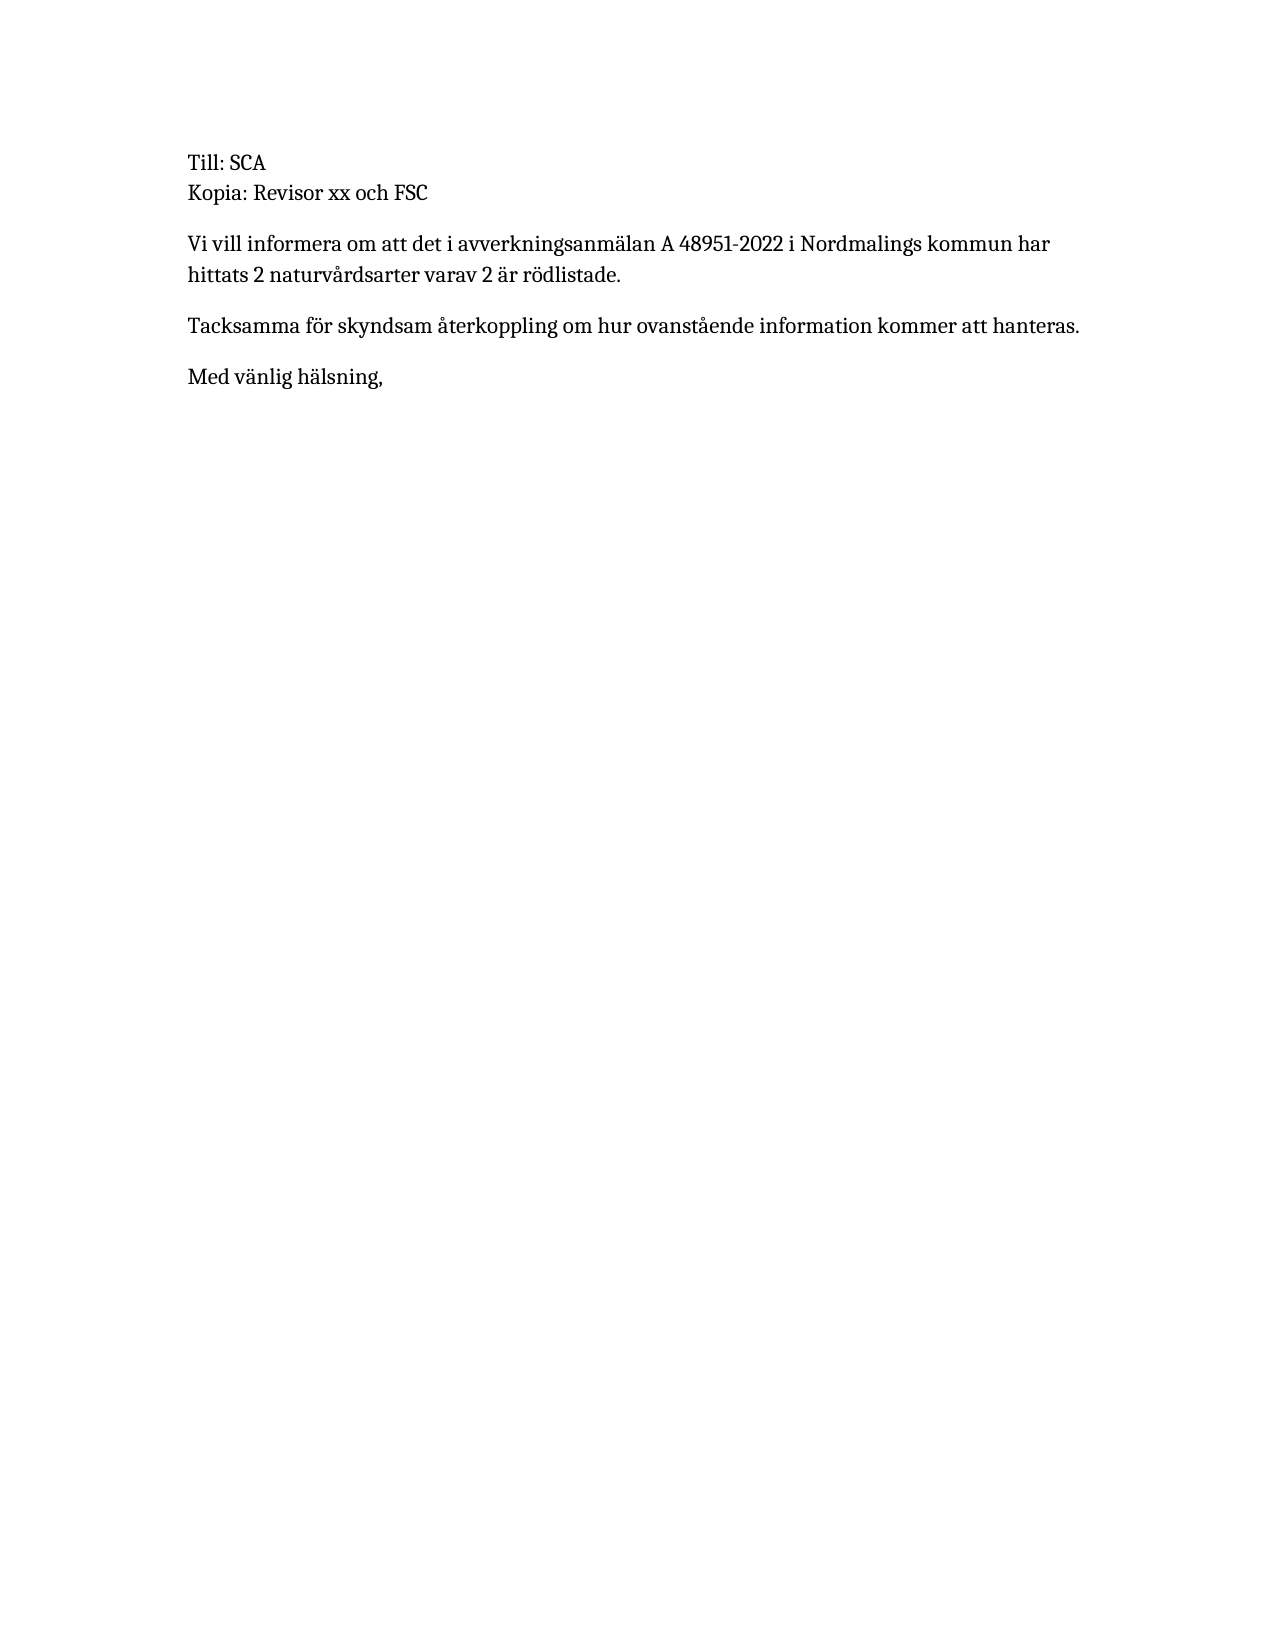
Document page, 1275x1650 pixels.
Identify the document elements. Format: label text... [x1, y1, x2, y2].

text Med vänlig hälsning, [187, 363, 1087, 420]
text Vi vill informera om att det i avverkningsanmälan A 48951-2022 i Nordmalings kommun har hittats 2 naturvårdsarter varav 2 är rödlistade. [187, 231, 1087, 288]
text Tacksamma för skyndsam återkoppling om hur ovanstående information kommer att hanteras. [187, 312, 1087, 339]
text Till: SCA Kopia: Revisor xx och FSC [187, 150, 1087, 207]
